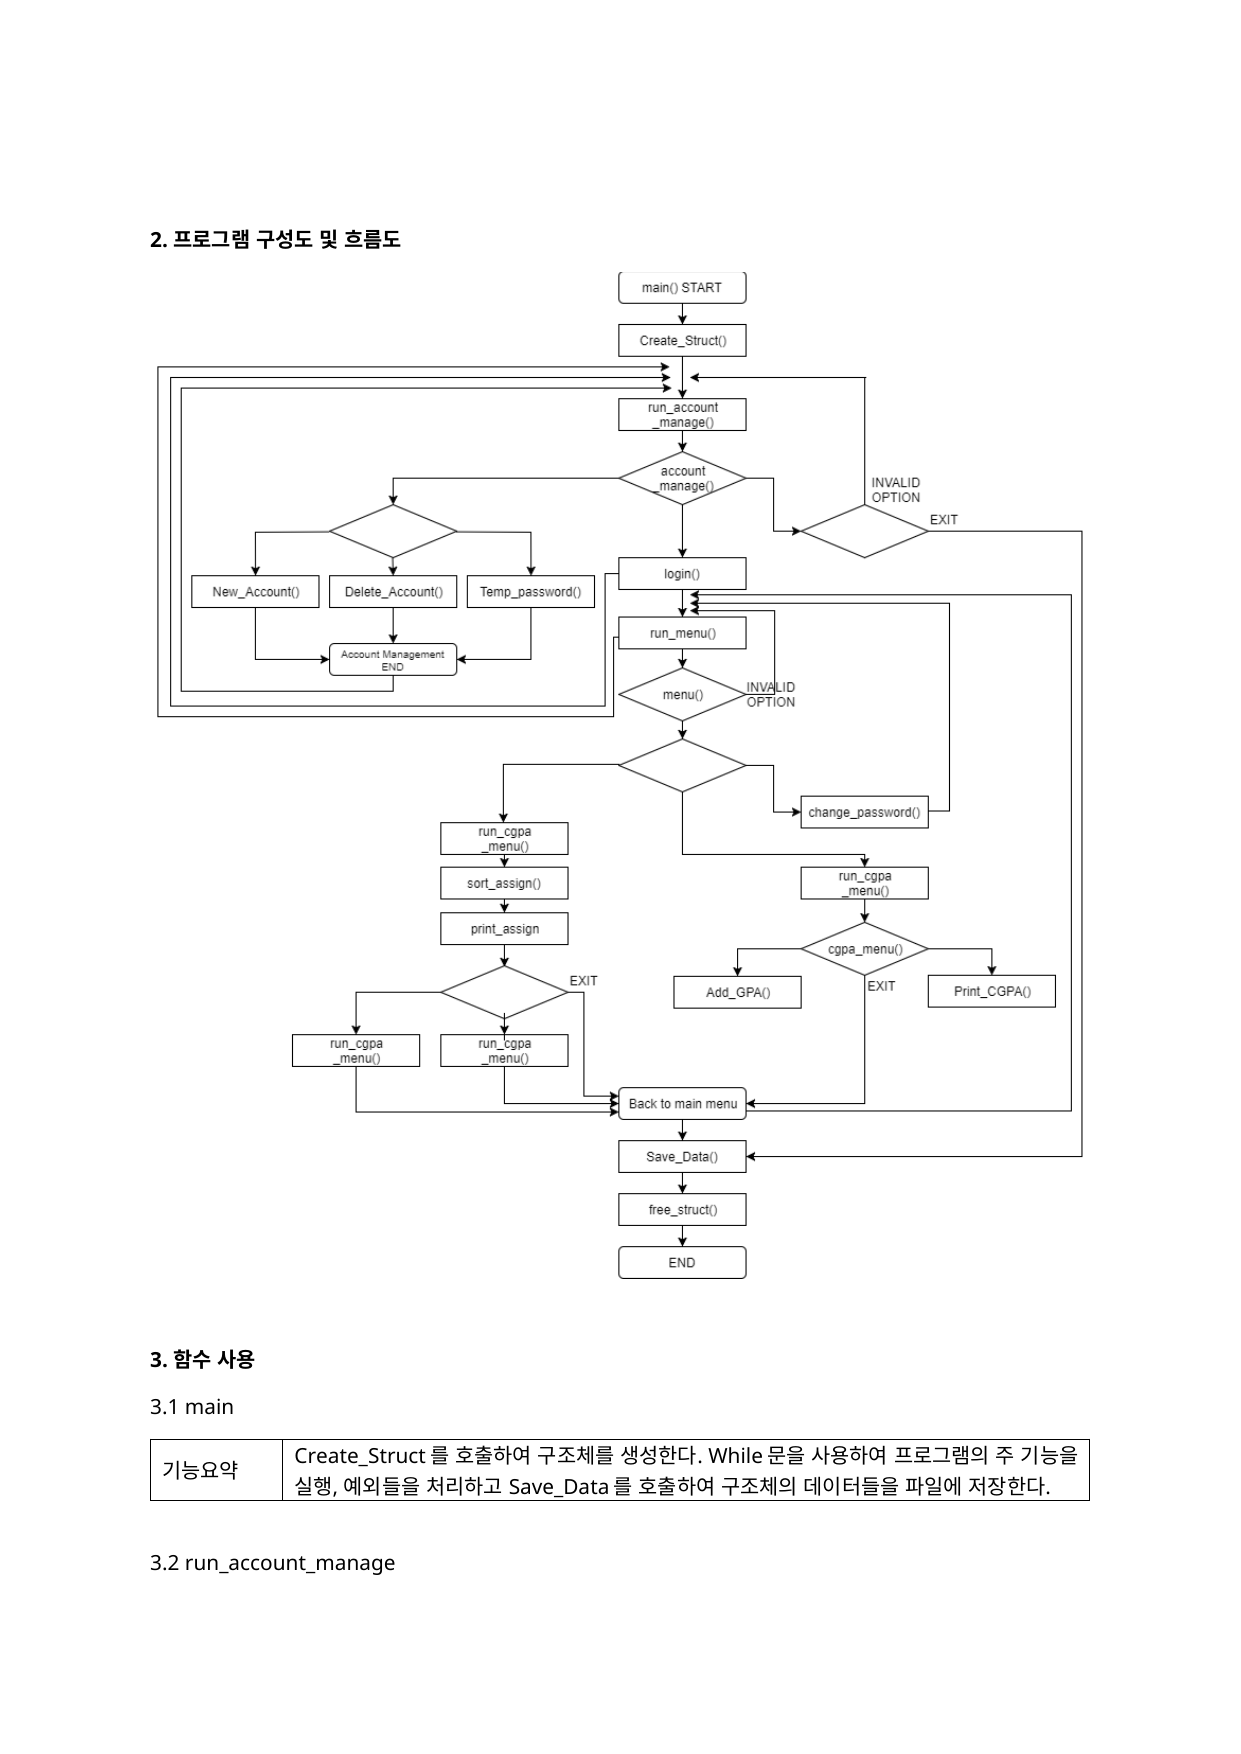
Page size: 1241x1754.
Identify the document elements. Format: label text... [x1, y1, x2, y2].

text 3. 함수 사용 [150, 1344, 1090, 1374]
text 3.2 run_account_manage [150, 1548, 1090, 1576]
picture [150, 272, 1091, 1279]
table_header Create_Struct를 호출하여 구조체를 생성한다. While문을 사용하여 프로그램의 주 기능을 실행, 예외들을 처리하고 Save_Data를 호출하여 구조체의 데이터들을 파일에 저장한다. [283, 1440, 1089, 1500]
text 2. 프로그램 구성도 및 흐름도 [150, 224, 1090, 254]
table_header 기능요약 [151, 1440, 282, 1500]
text 3.1 main [150, 1392, 1090, 1421]
